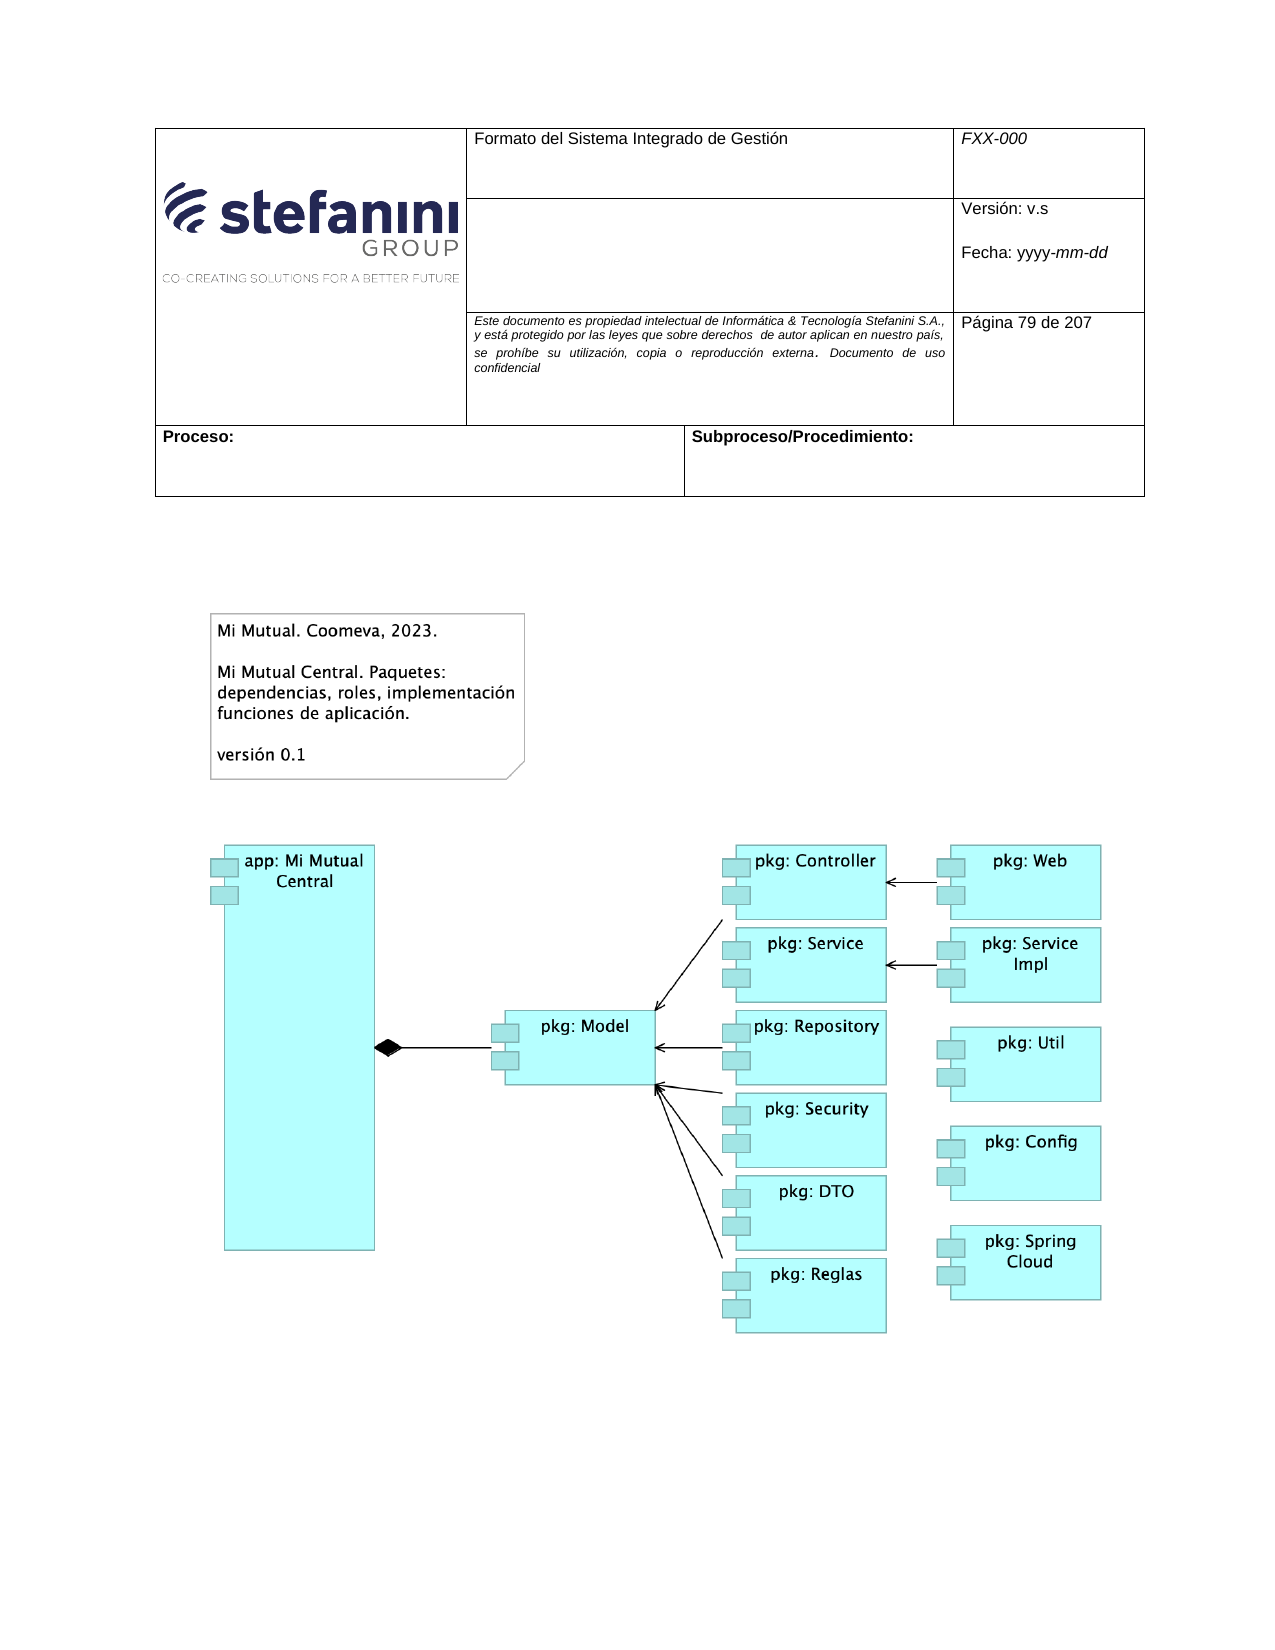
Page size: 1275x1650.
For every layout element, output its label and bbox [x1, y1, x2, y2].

picture [162, 182, 460, 286]
picture [196, 599, 1115, 1347]
